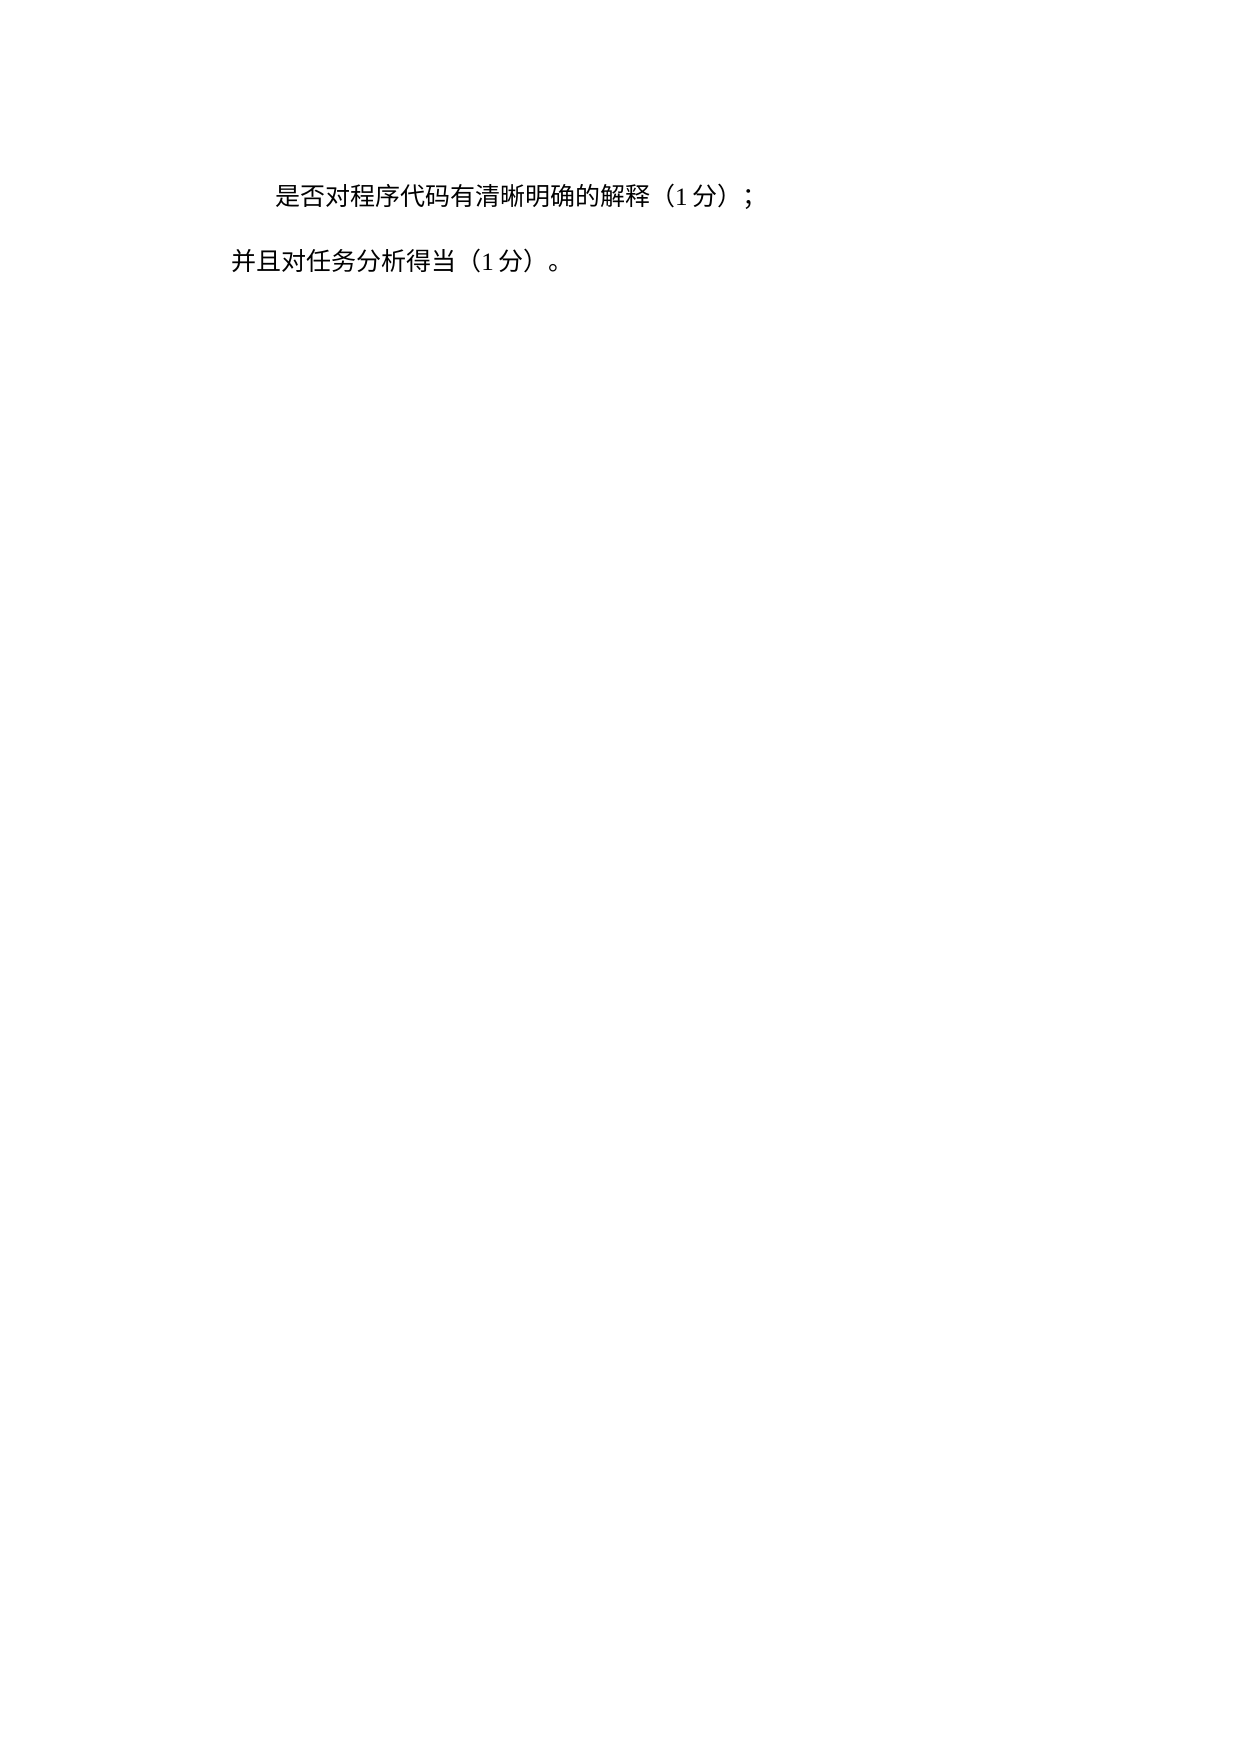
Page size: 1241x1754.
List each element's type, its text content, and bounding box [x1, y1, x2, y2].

text 并且对任务分析得当（1分）。 [187, 227, 1053, 292]
text 是否对程序代码有清晰明确的解释（1分）； [187, 162, 1053, 227]
